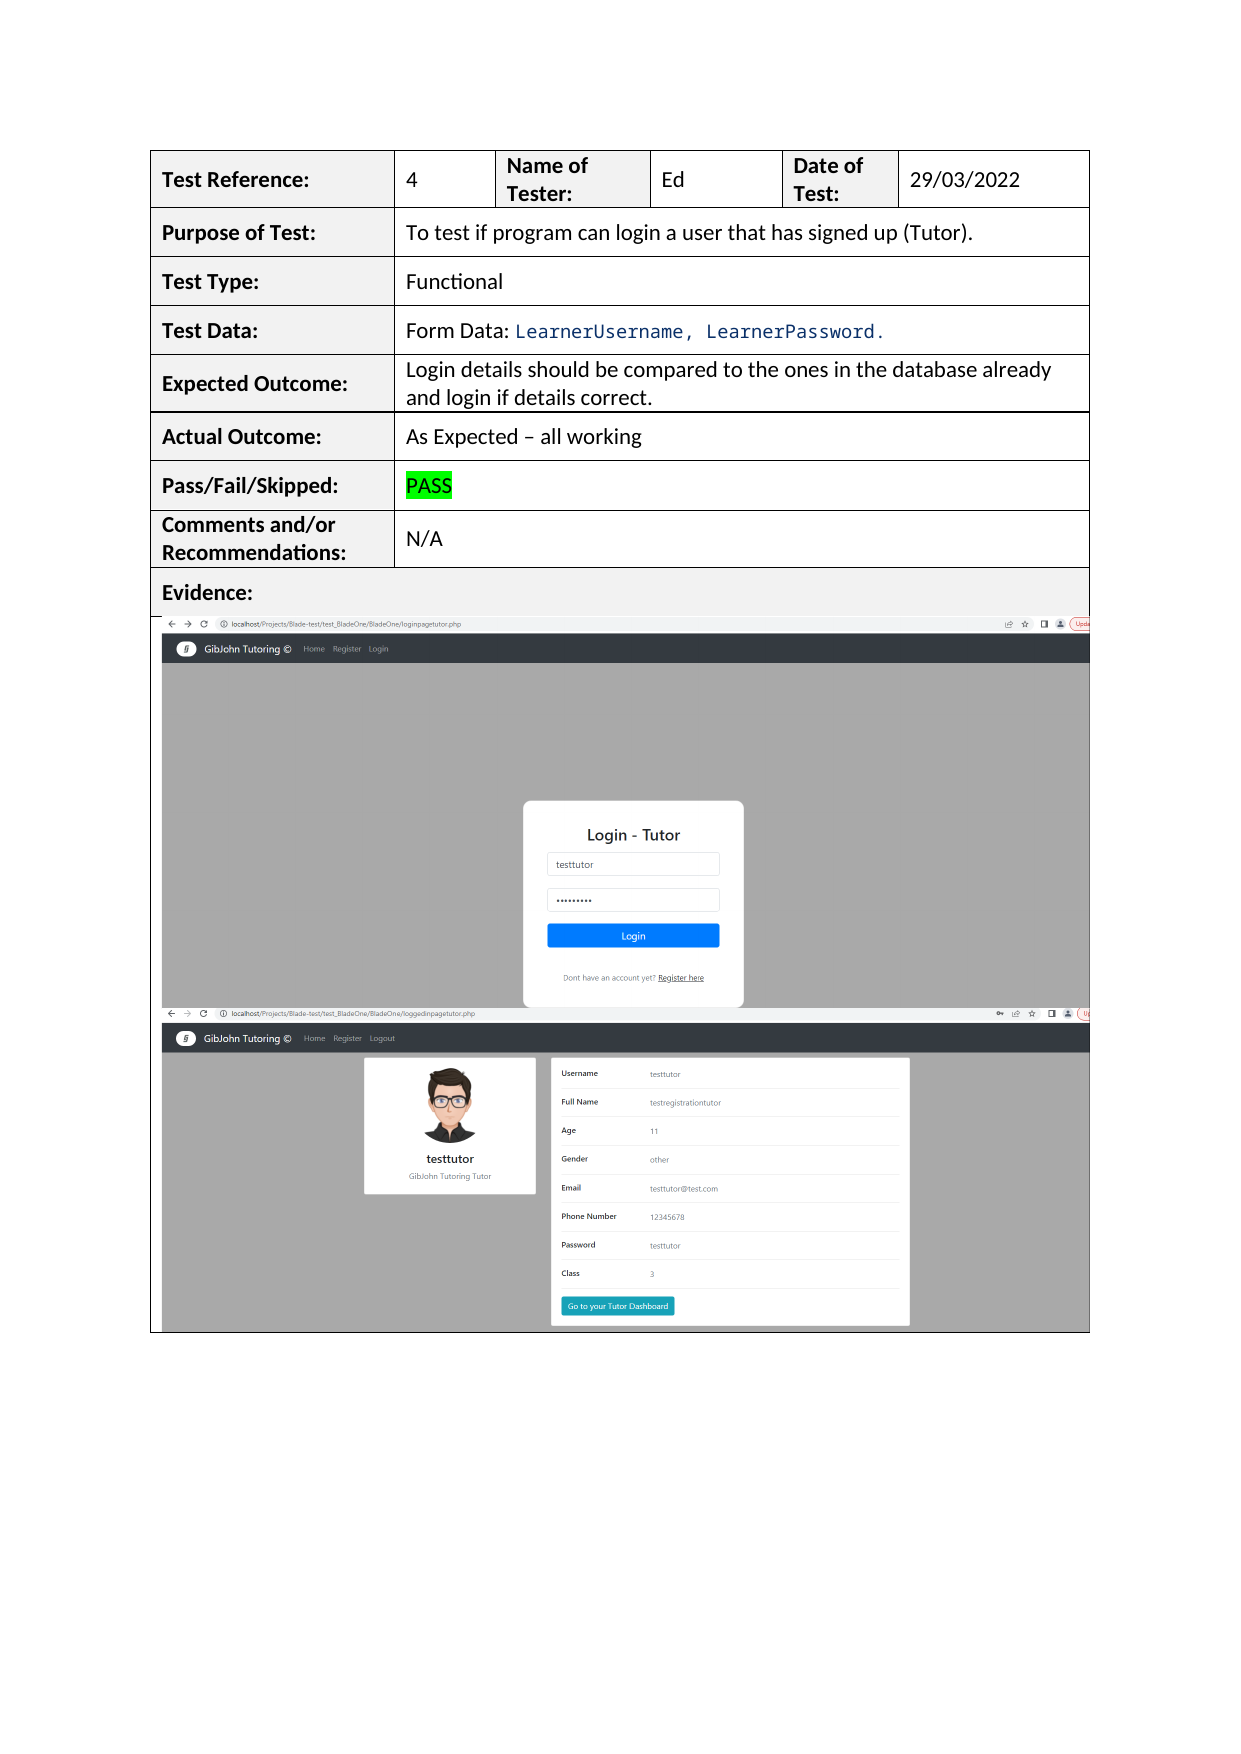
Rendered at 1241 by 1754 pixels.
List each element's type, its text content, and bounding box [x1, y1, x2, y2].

picture [161, 616, 1090, 1332]
table_header 29/03/2022 [899, 151, 1089, 207]
table_cell N/A [395, 511, 1089, 567]
table_cell Functional [395, 257, 1089, 305]
table_header Test Reference: [151, 151, 394, 207]
table_cell PASS [395, 461, 1089, 509]
table_cell Actual Outcome: [151, 413, 394, 460]
table_header Name of Tester: [496, 151, 650, 207]
table_cell Comments and/or Recommendations: [151, 511, 394, 567]
table_cell Test Type: [151, 257, 394, 305]
table_cell Test Data: [151, 306, 394, 354]
table_cell Expected Outcome: [151, 355, 394, 411]
table_cell Evidence: [151, 568, 1089, 616]
table_header Ed [651, 151, 782, 207]
table_cell To test if program can login a user that has signed up (Tutor). [395, 208, 1089, 256]
table_cell Purpose of Test: [151, 208, 394, 256]
table_header 4 [395, 151, 495, 207]
table_header Date of Test: [783, 151, 898, 207]
table_cell As Expected – all working [395, 413, 1089, 460]
table_cell Login details should be compared to the ones in the database already and login if details correct. [395, 355, 1089, 411]
table_cell [151, 617, 161, 1332]
table_cell Pass/Fail/Skipped: [151, 461, 394, 509]
table_cell Form Data: LearnerUsername, LearnerPassword. [395, 306, 1089, 354]
